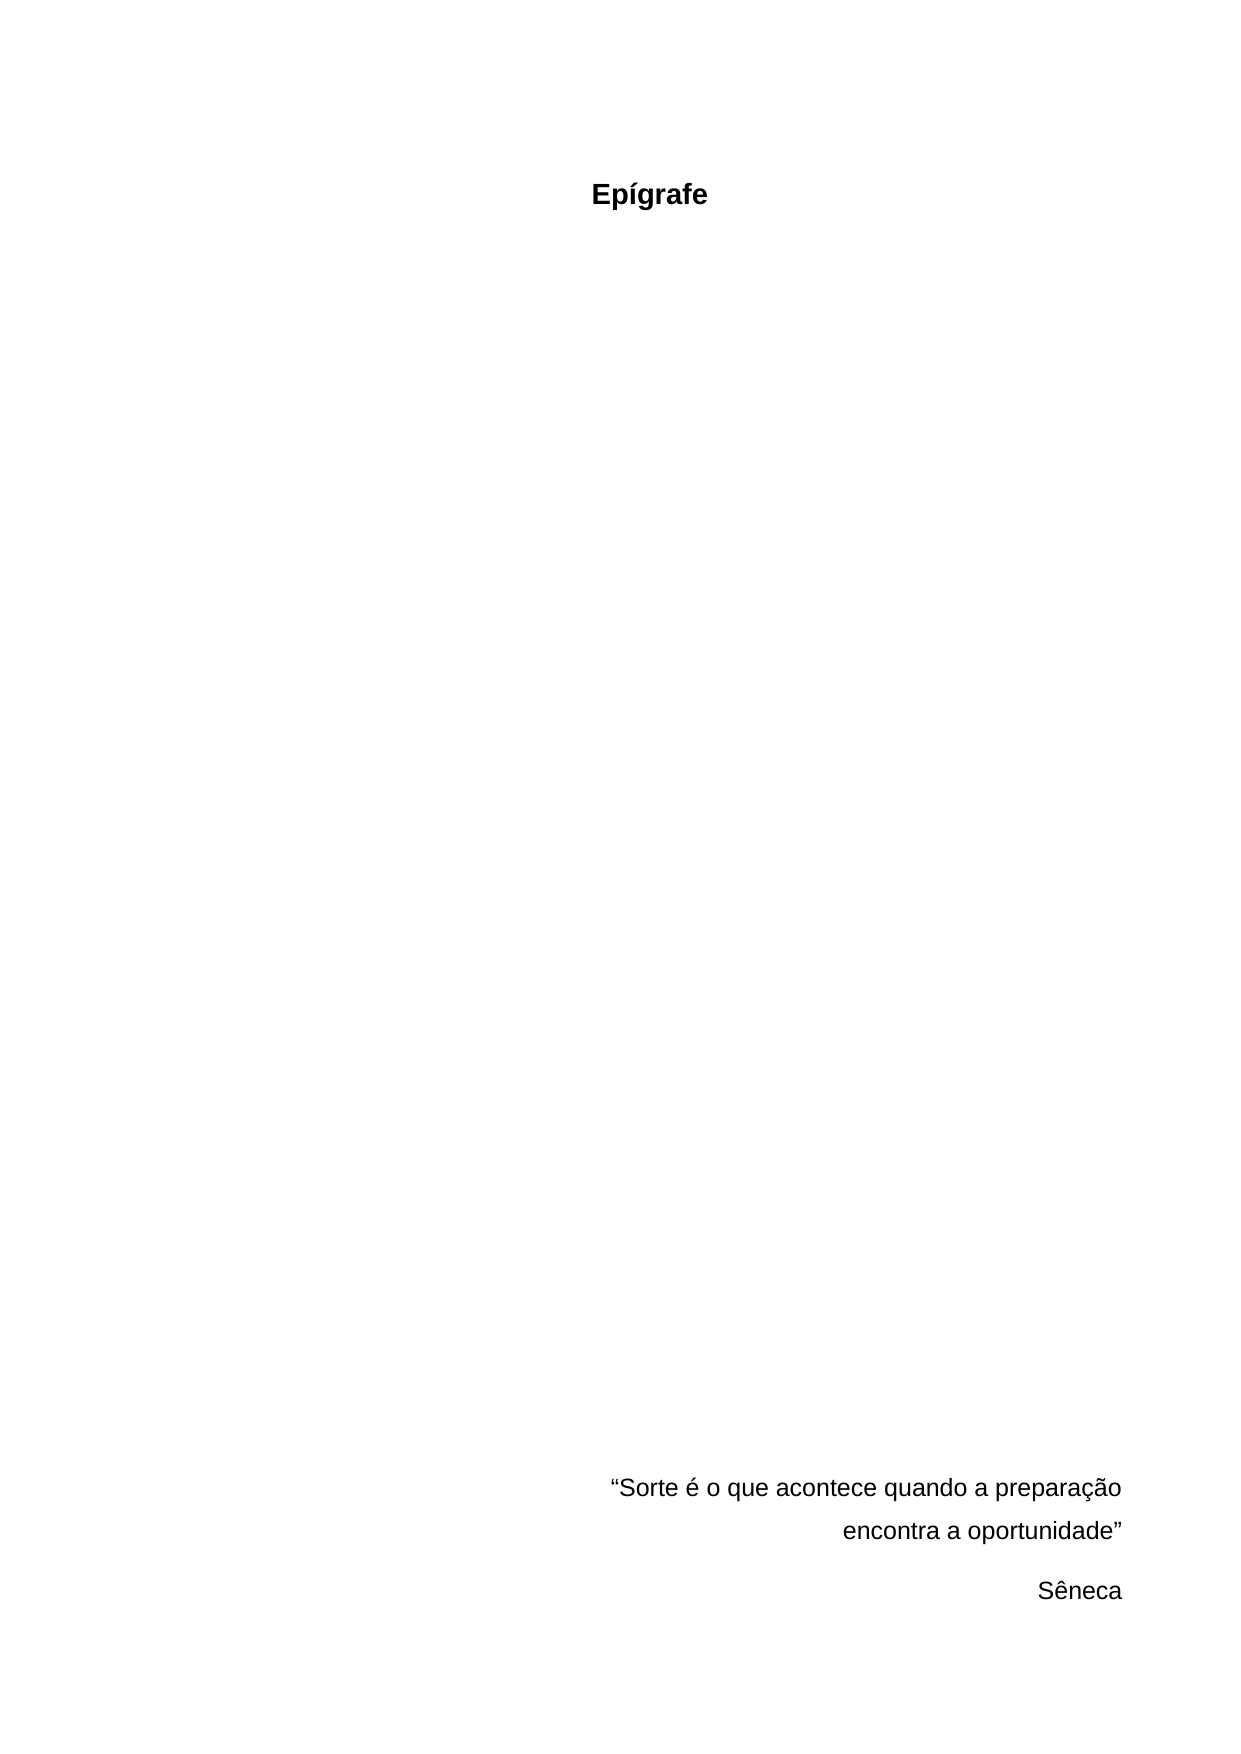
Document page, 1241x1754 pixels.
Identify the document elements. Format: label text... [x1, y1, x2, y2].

text “Sorte é o que acontece quando a preparação encontra a oportunidade” [177, 1473, 1122, 1545]
text Sêneca [177, 1576, 1122, 1605]
text Epígrafe [177, 177, 1122, 211]
